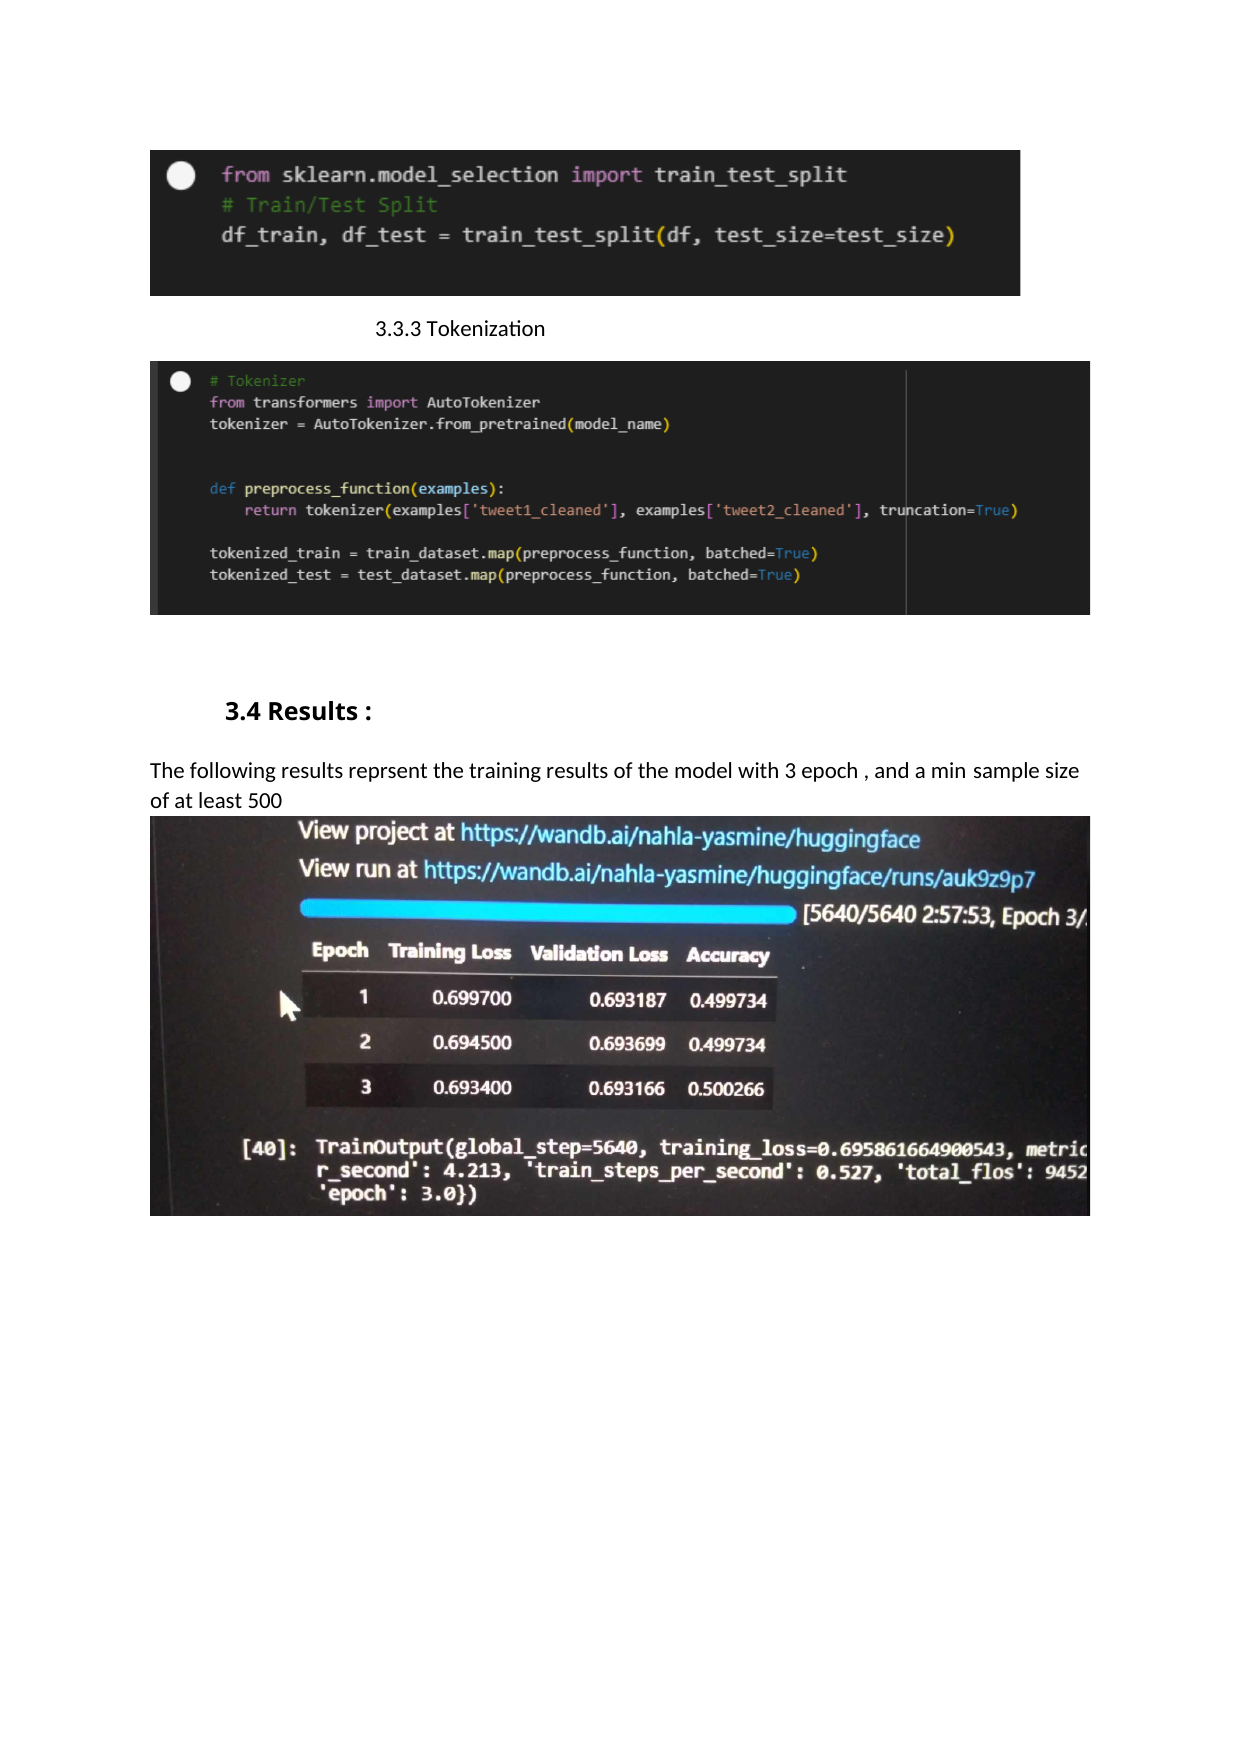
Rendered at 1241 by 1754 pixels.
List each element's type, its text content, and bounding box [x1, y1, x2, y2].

picture [150, 361, 1091, 615]
text 3.3.3 Tokenization [150, 314, 1090, 342]
picture [150, 150, 1021, 296]
text The following results reprsent the training results of the model with 3 epoch , and a min sample size of at least 500 [150, 756, 1090, 816]
picture [150, 816, 1091, 1216]
subtitle 3.4 Results : [150, 693, 1090, 727]
